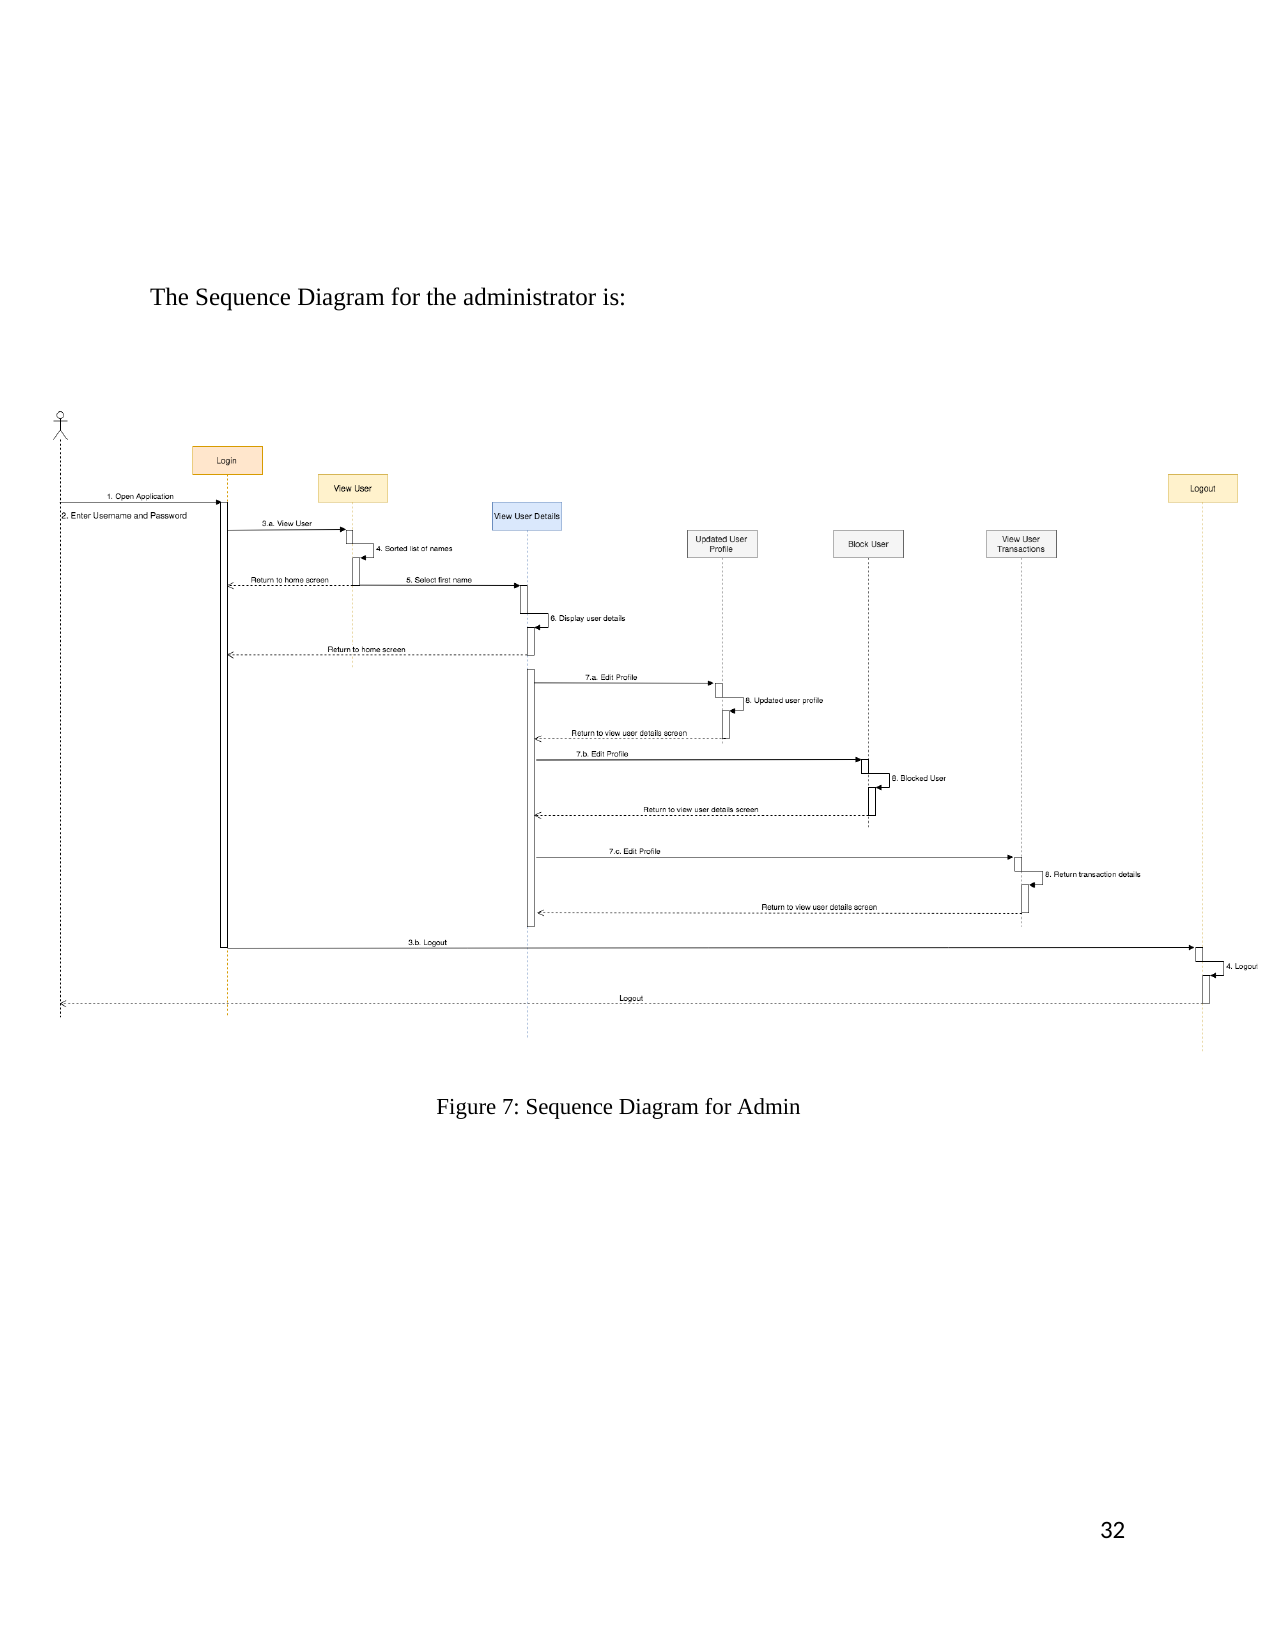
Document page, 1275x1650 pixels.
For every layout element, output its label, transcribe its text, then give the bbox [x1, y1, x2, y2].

picture [52, 411, 1258, 1052]
text The Sequence Diagram for the administrator is: [150, 282, 1125, 311]
